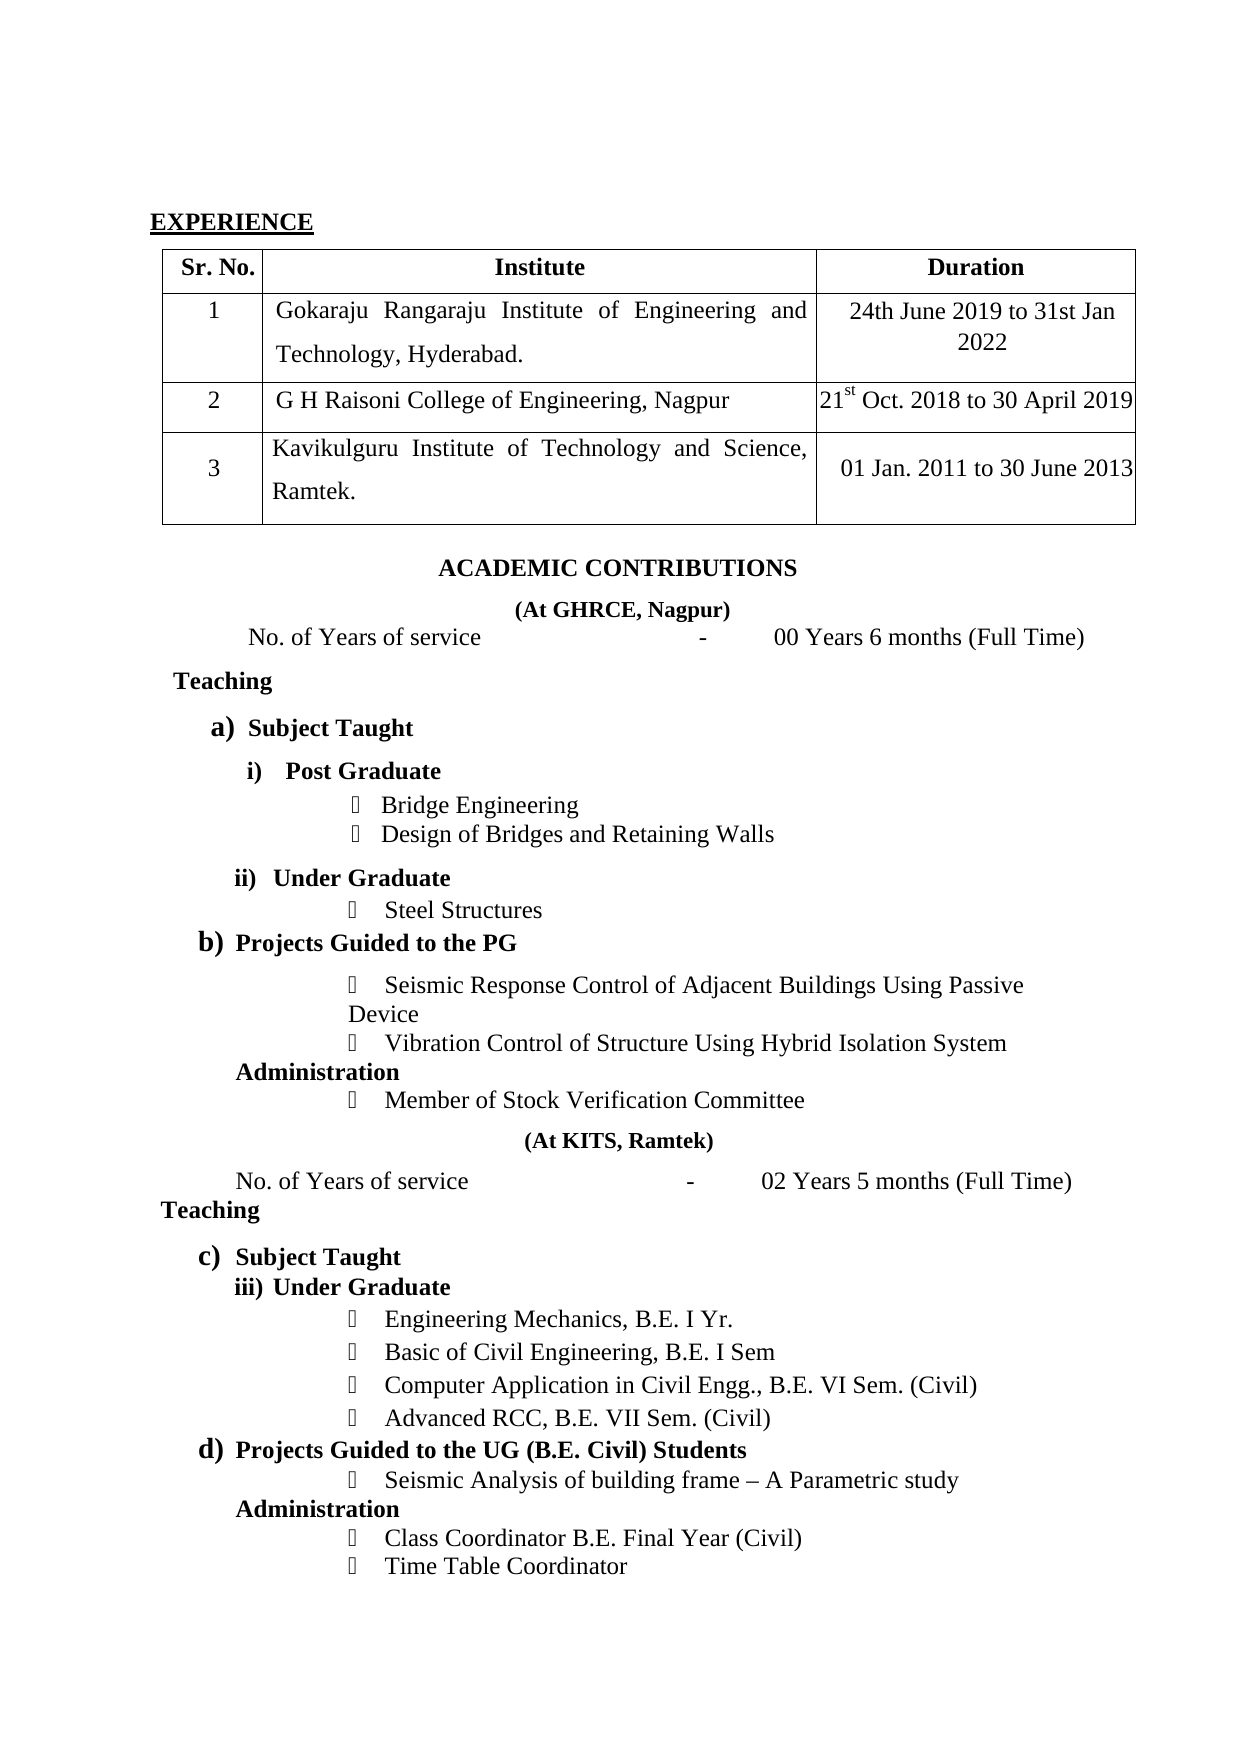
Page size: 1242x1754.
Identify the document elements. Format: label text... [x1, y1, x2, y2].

table_header Duration [817, 250, 1135, 292]
text  Design of Bridges and Retaining Walls [351, 819, 1092, 848]
text ACADEMIC CONTRIBUTIONS [150, 553, 1085, 582]
text iii) Under Graduate [234, 1272, 1092, 1301]
text  Computer Application in Civil Engg., B.E. VI Sem. (Civil) [348, 1370, 1092, 1399]
table_cell 24th June 2019 to 31st Jan 2022 [817, 294, 1135, 382]
text  Steel Structures [348, 896, 1092, 924]
table_cell G H Raisoni College of Engineering, Nagpur [263, 383, 816, 432]
text c) Subject Taught [198, 1238, 1092, 1272]
text (At GHRCE, Nagpur) [150, 596, 1095, 622]
table_header Institute [263, 250, 816, 292]
table_cell 1 [163, 294, 262, 382]
text Teaching [173, 666, 1092, 695]
table_cell 21st Oct. 2018 to 30 April 2019 [817, 383, 1135, 432]
text d) Projects Guided to the UG (B.E. Civil) Students [198, 1432, 1092, 1465]
text Administration [235, 1494, 1092, 1523]
text  Basic of Civil Engineering, B.E. I Sem [348, 1337, 1092, 1366]
text  Seismic Analysis of building frame – A Parametric study [348, 1465, 1092, 1494]
text (At KITS, Ramtek) [150, 1127, 1087, 1153]
text EXPERIENCE [150, 206, 1092, 235]
text  Seismic Response Control of Adjacent Buildings Using Passive Device [348, 971, 1092, 1028]
text ii) Under Graduate [234, 863, 1092, 892]
text No. of Years of service - 02 Years 5 months (Full Time) [235, 1166, 1092, 1195]
table_cell 2 [163, 383, 262, 432]
text  Engineering Mechanics, B.E. I Yr. [348, 1304, 1092, 1333]
table_header Sr. No. [163, 250, 262, 292]
text b) Projects Guided to the PG [198, 924, 1092, 958]
text  Advanced RCC, B.E. VII Sem. (Civil) [348, 1403, 1092, 1432]
text Teaching [160, 1195, 1092, 1224]
table_cell Kavikulguru Institute of Technology and Science, Ramtek. [263, 433, 816, 524]
table_cell 01 Jan. 2011 to 30 June 2013 [817, 433, 1135, 524]
text Administration [235, 1057, 1092, 1086]
text  Vibration Control of Structure Using Hybrid Isolation System [348, 1028, 1092, 1057]
text  Class Coordinator B.E. Final Year (Civil) [348, 1523, 1092, 1551]
text a) Subject Taught [210, 709, 1092, 743]
table_cell Gokaraju Rangaraju Institute of Engineering and Technology, Hyderabad. [263, 294, 816, 382]
text  Time Table Coordinator [348, 1551, 1092, 1580]
text  Bridge Engineering [351, 791, 1092, 819]
text  Member of Stock Verification Committee [348, 1086, 1092, 1114]
text i) Post Graduate [247, 756, 1092, 785]
table_cell 3 [163, 433, 262, 524]
text No. of Years of service - 00 Years 6 months (Full Time) [248, 622, 1092, 651]
